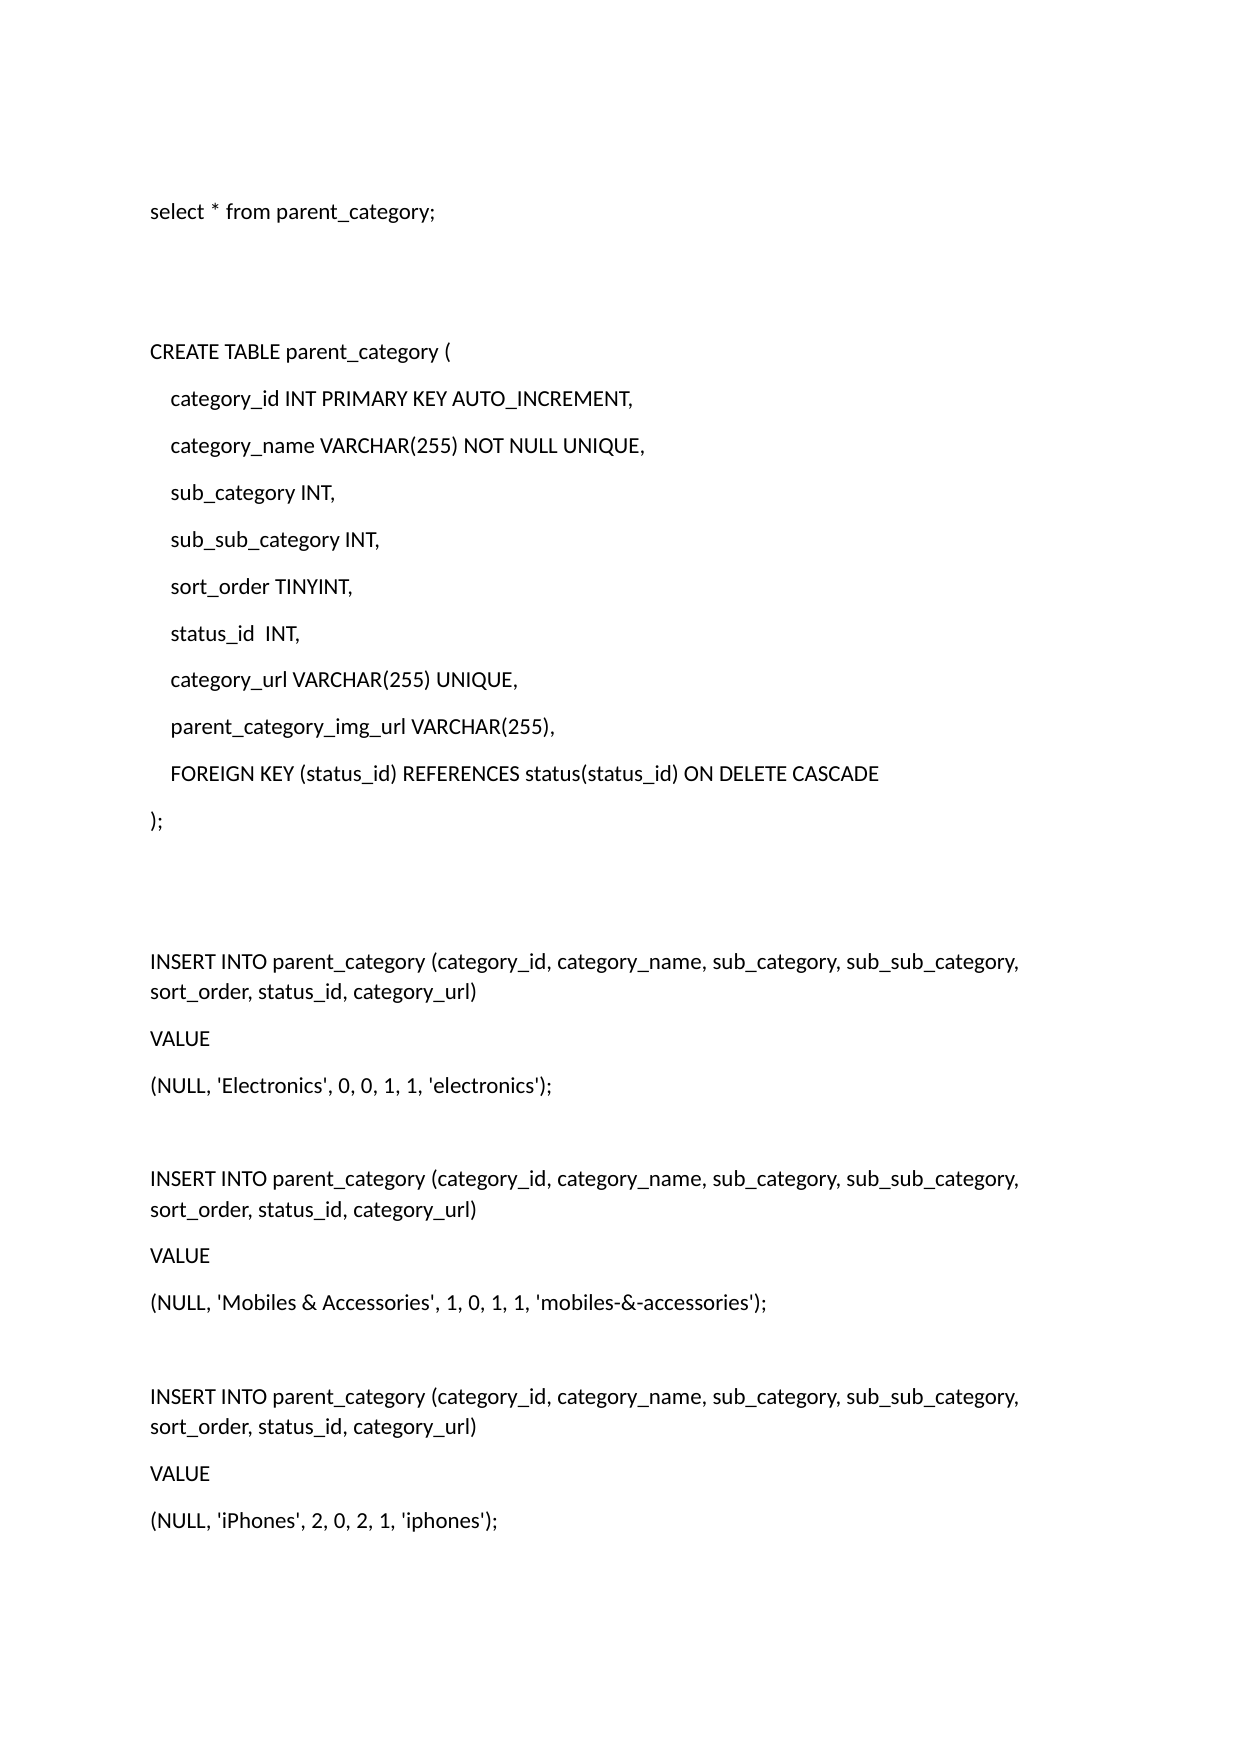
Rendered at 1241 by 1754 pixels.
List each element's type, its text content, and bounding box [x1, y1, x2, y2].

text INSERT INTO parent_category (category_id, category_name, sub_category, sub_sub_category, sort_order, status_id, category_url) [150, 1164, 1090, 1223]
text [150, 1382, 1090, 1441]
text (NULL, 'iPhones', 2, 0, 2, 1, 'iphones'); [150, 1506, 1090, 1534]
text ); [150, 806, 1090, 834]
text CREATE TABLE parent_category ( [150, 337, 1090, 366]
text status_id INT, [150, 619, 1090, 647]
text parent_category_img_url VARCHAR(255), [150, 712, 1090, 741]
text (NULL, 'Electronics', 0, 0, 1, 1, 'electronics'); [150, 1071, 1090, 1099]
text category_name VARCHAR(255) NOT NULL UNIQUE, [150, 431, 1090, 459]
text VALUE [150, 1024, 1090, 1052]
text category_id INT PRIMARY KEY AUTO_INCREMENT, [150, 384, 1090, 412]
text VALUE [150, 1459, 1090, 1487]
text sub_sub_category INT, [150, 525, 1090, 553]
text INSERT INTO parent_category (category_id, category_name, sub_category, sub_sub_category, sort_order, status_id, category_url) [150, 947, 1090, 1005]
text category_url VARCHAR(255) UNIQUE, [150, 666, 1090, 694]
text sort_order TINYINT, [150, 572, 1090, 600]
text select * from parent_category; [150, 197, 1090, 225]
text sub_category INT, [150, 478, 1090, 506]
text (NULL, 'Mobiles & Accessories', 1, 0, 1, 1, 'mobiles-&-accessories'); [150, 1288, 1090, 1317]
text VALUE [150, 1242, 1090, 1270]
text FOREIGN KEY (status_id) REFERENCES status(status_id) ON DELETE CASCADE [150, 759, 1090, 787]
